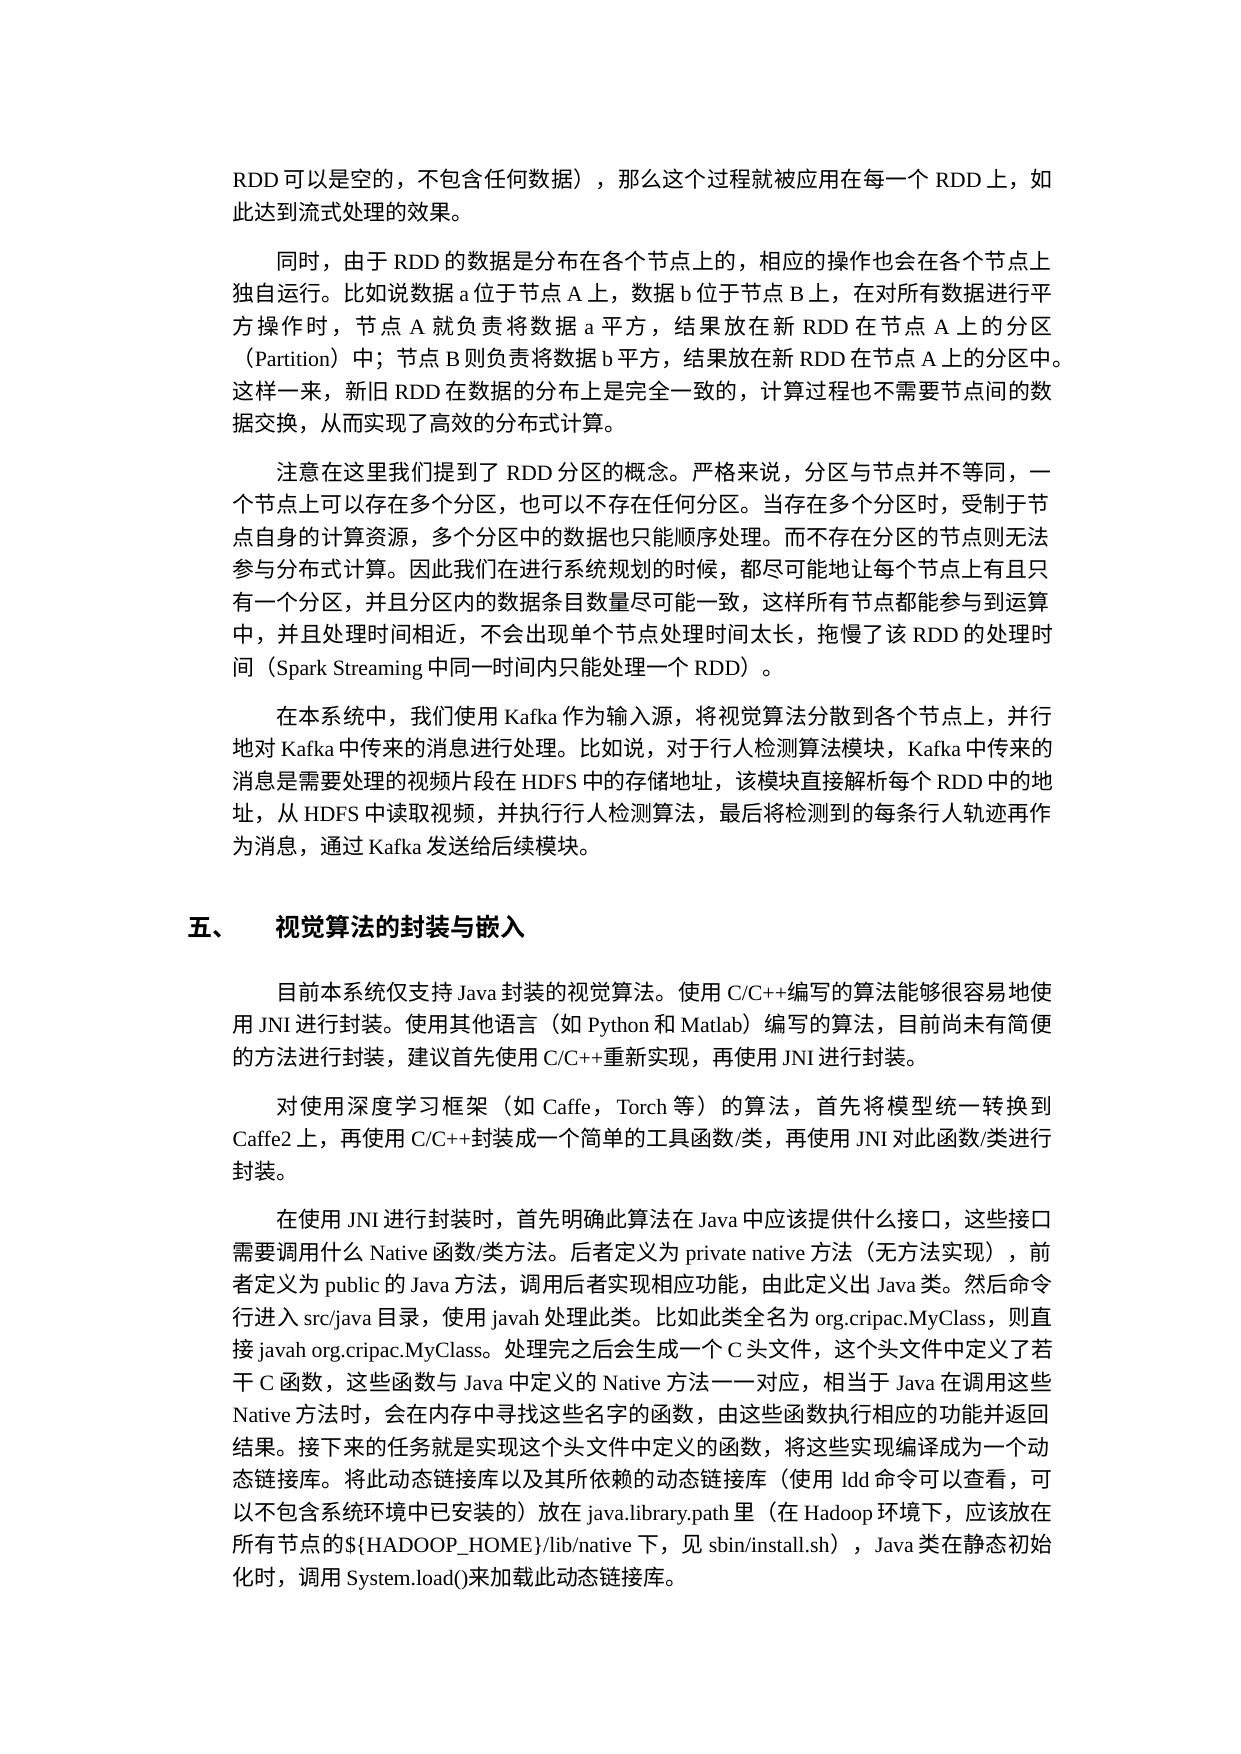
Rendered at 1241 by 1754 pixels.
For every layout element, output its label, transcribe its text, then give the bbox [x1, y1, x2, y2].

list 在本系统中，我们使用Kafka作为输入源，将视觉算法分散到各个节点上，并行地对Kafka中传来的消息进行处理。比如说，对于行人检测算法模块，Kafka中传来的消息是需要处理的视频片段在HDFS中的存储地址，该模块直接解析每个RDD中的地址，从HDFS中读取视频，并执行行人检测算法，最后将检测到的每条行人轨迹再作为消息，通过Kafka发送给后续模块。 [232, 698, 1053, 861]
list 注意在这里我们提到了RDD分区的概念。严格来说，分区与节点并不等同，一个节点上可以存在多个分区，也可以不存在任何分区。当存在多个分区时，受制于节点自身的计算资源，多个分区中的数据也只能顺序处理。而不存在分区的节点则无法参与分布式计算。因此我们在进行系统规划的时候，都尽可能地让每个节点上有且只有一个分区，并且分区内的数据条目数量尽可能一致，这样所有节点都能参与到运算中，并且处理时间相近，不会出现单个节点处理时间太长，拖慢了该RDD的处理时间（Spark Streaming中同一时间内只能处理一个RDD）。 [232, 454, 1053, 682]
list 目前本系统仅支持Java封装的视觉算法。使用C/C++编写的算法能够很容易地使用JNI进行封装。使用其他语言（如Python和Matlab）编写的算法，目前尚未有简便的方法进行封装，建议首先使用C/C++重新实现，再使用JNI进行封装。 [232, 974, 1053, 1072]
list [232, 162, 1053, 227]
subtitle 视觉算法的封装与嵌入 [187, 893, 1053, 958]
list 对使用深度学习框架（如Caffe，Torch等）的算法，首先将模型统一转换到Caffe2上，再使用C/C++封装成一个简单的工具函数/类，再使用JNI对此函数/类进行封装。 [232, 1088, 1053, 1186]
list 同时，由于RDD的数据是分布在各个节点上的，相应的操作也会在各个节点上独自运行。比如说数据a位于节点A上，数据b位于节点B上，在对所有数据进行平方操作时，节点A就负责将数据a平方，结果放在新RDD在节点A上的分区（Partition）中；节点B则负责将数据b平方，结果放在新RDD在节点A上的分区中。这样一来，新旧RDD在数据的分布上是完全一致的，计算过程也不需要节点间的数据交换，从而实现了高效的分布式计算。 [232, 243, 1053, 438]
list 在使用JNI进行封装时，首先明确此算法在Java中应该提供什么接口，这些接口需要调用什么Native函数/类方法。后者定义为private native方法（无方法实现），前者定义为public的Java方法，调用后者实现相应功能，由此定义出Java类。然后命令行进入src/java目录，使用javah处理此类。比如此类全名为org.cripac.MyClass，则直接javah org.cripac.MyClass。处理完之后会生成一个C头文件，这个头文件中定义了若干C函数，这些函数与Java中定义的Native方法一一对应，相当于Java在调用这些Native方法时，会在内存中寻找这些名字的函数，由这些函数执行相应的功能并返回结果。接下来的任务就是实现这个头文件中定义的函数，将这些实现编译成为一个动态链接库。将此动态链接库以及其所依赖的动态链接库（使用ldd命令可以查看，可以不包含系统环境中已安装的）放在java.library.path里（在Hadoop环境下，应该放在所有节点的${HADOOP_HOME}/lib/native下，见sbin/install.sh），Java类在静态初始化时，调用System.load()来加载此动态链接库。 [232, 1202, 1053, 1592]
